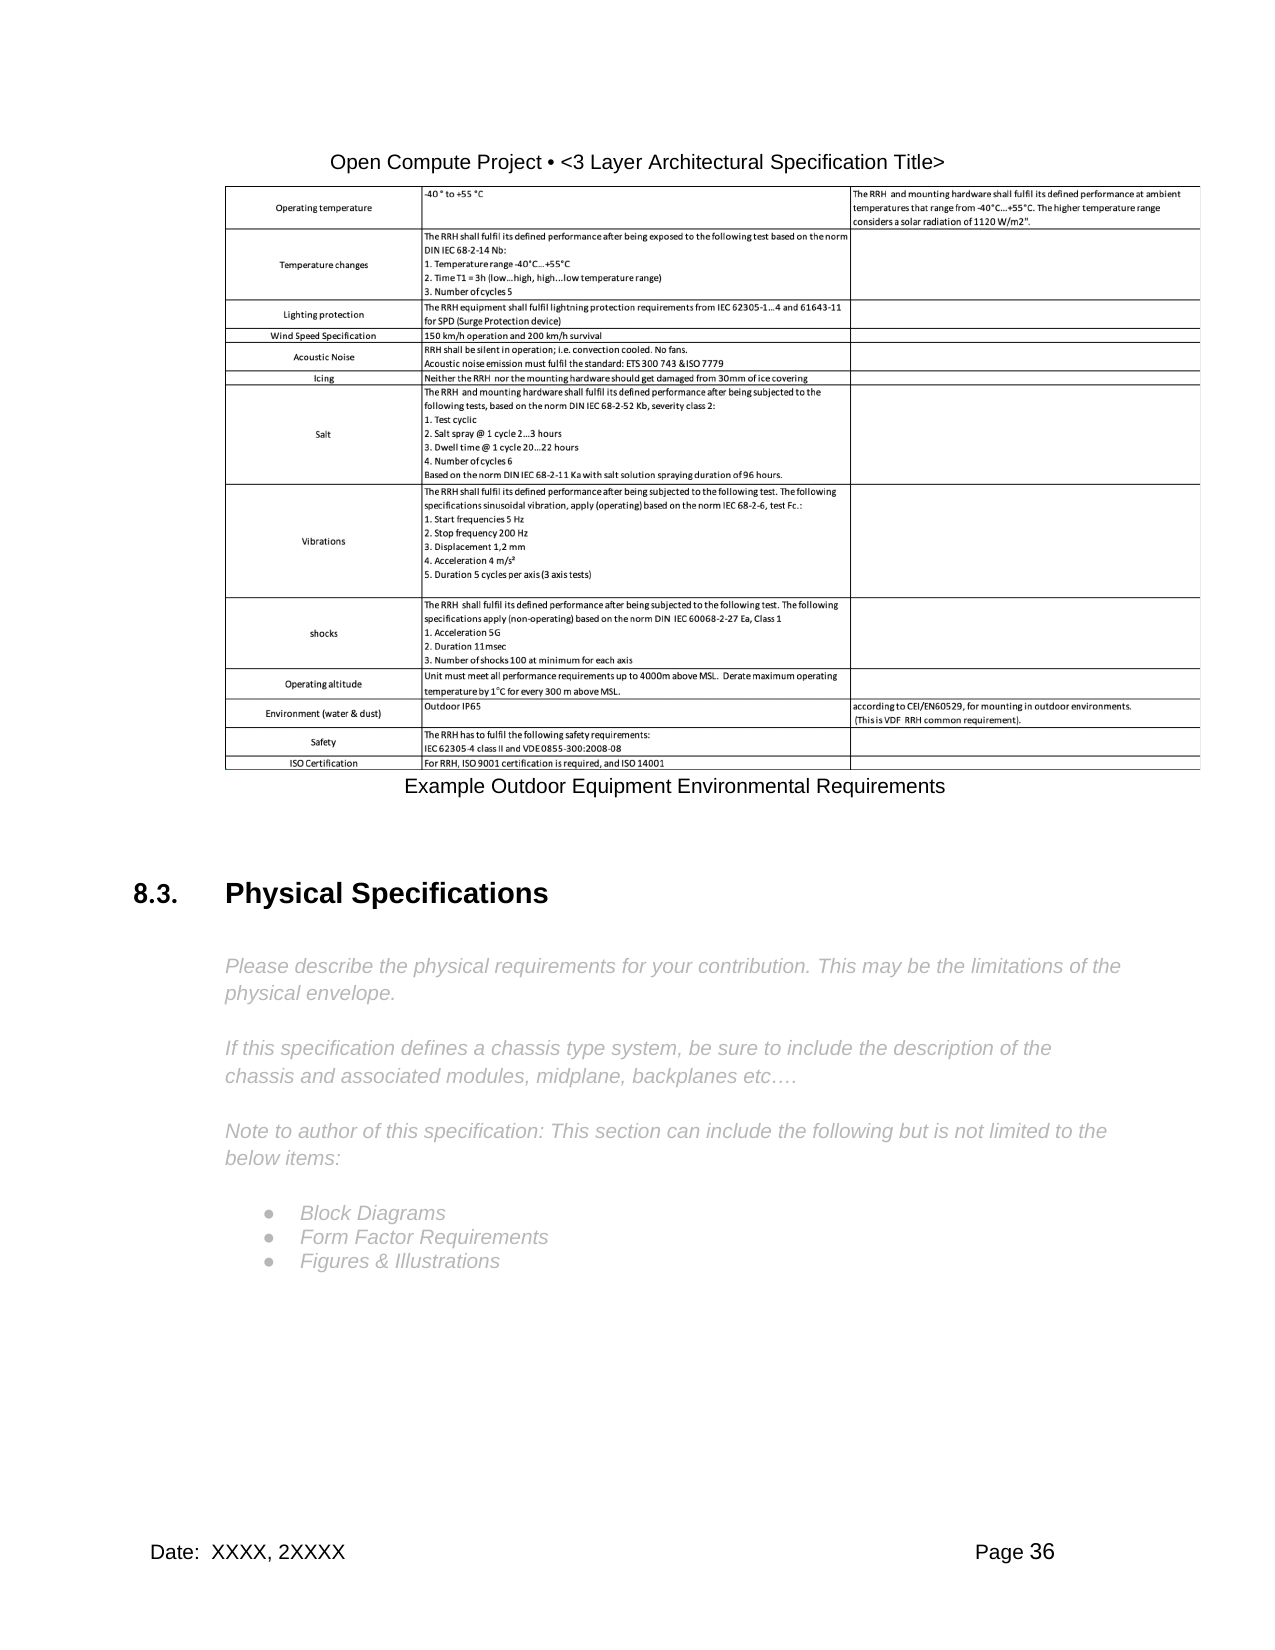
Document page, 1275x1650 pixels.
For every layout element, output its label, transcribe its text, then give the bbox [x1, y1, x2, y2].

list Figures & Illustrations [225, 1249, 1125, 1273]
text If this specification defines a chassis type system, be sure to include the description of the chassis and associated modules, midplane, backplanes etc…. [225, 1036, 1125, 1087]
picture [225, 186, 1200, 770]
text Please describe the physical requirements for your contribution. This may be the limitations of the physical envelope. [225, 953, 1125, 1005]
subtitle Physical Specifications [178, 875, 1125, 911]
list Form Factor Requirements [225, 1225, 1125, 1249]
list Block Diagrams [225, 1201, 1125, 1225]
text Example Outdoor Equipment Environmental Requirements [225, 774, 1125, 798]
text Note to author of this specification: This section can include the following but is not limited to the below items: [225, 1118, 1125, 1170]
